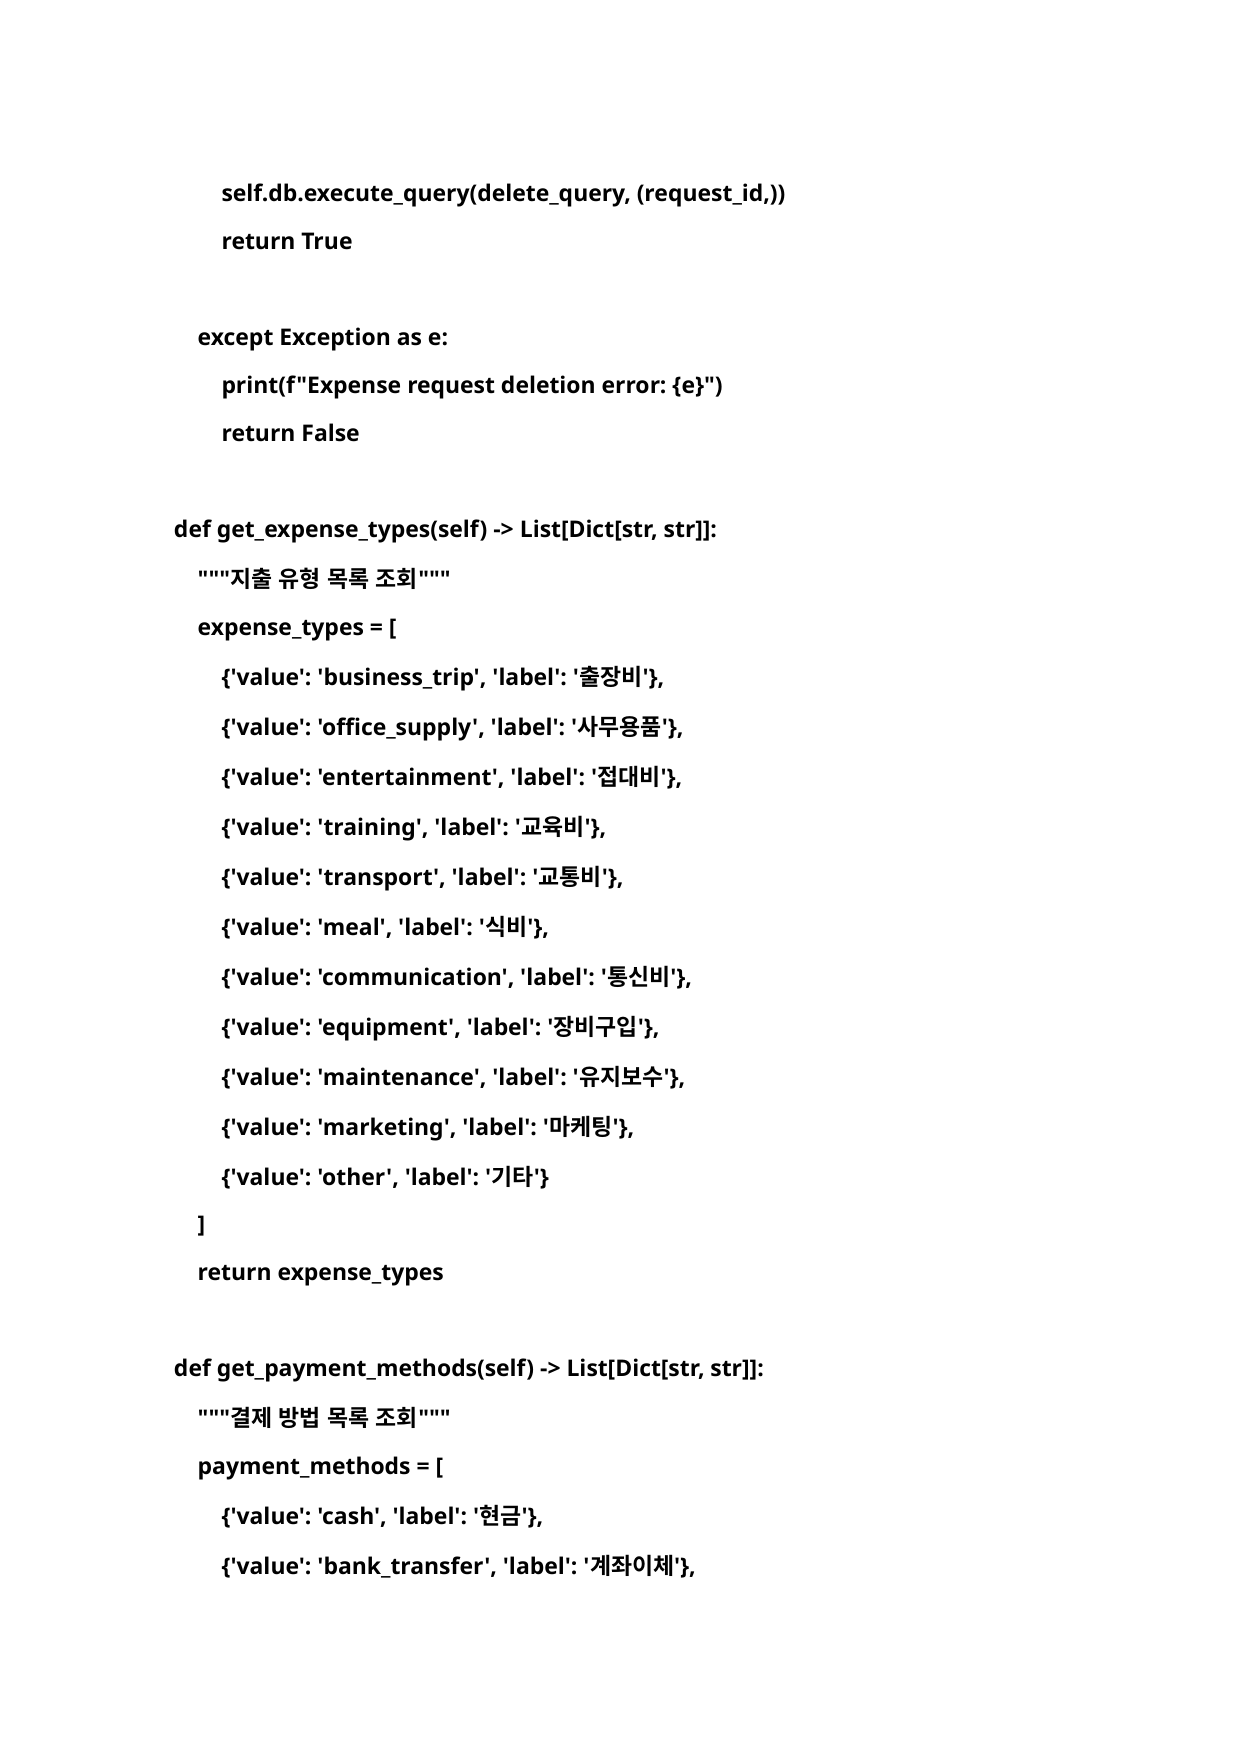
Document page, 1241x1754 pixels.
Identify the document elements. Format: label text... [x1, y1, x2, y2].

text return expense_types [150, 1256, 1090, 1288]
text """결제 방법 목록 조회""" [150, 1400, 1090, 1433]
text {'value': 'marketing', 'label': '마케팅'}, [150, 1108, 1090, 1142]
text payment_methods = [ [150, 1450, 1090, 1481]
text {'value': 'other', 'label': '기타'} [150, 1158, 1090, 1192]
text {'value': 'transport', 'label': '교통비'}, [150, 858, 1090, 892]
text print(f"Expense request deletion error: {e}") [150, 369, 1090, 400]
text {'value': 'equipment', 'label': '장비구입'}, [150, 1008, 1090, 1042]
text def get_payment_methods(self) -> List[Dict[str, str]]: [150, 1352, 1090, 1383]
text {'value': 'bank_transfer', 'label': '계좌이체'}, [150, 1548, 1090, 1581]
text {'value': 'maintenance', 'label': '유지보수'}, [150, 1058, 1090, 1092]
text def get_expense_types(self) -> List[Dict[str, str]]: [150, 513, 1090, 544]
text """지출 유형 목록 조회""" [150, 561, 1090, 594]
text self.db.execute_query(delete_query, (request_id,)) [150, 177, 1090, 208]
text expense_types = [ [150, 611, 1090, 642]
text {'value': 'meal', 'label': '식비'}, [150, 908, 1090, 942]
text {'value': 'business_trip', 'label': '출장비'}, [150, 658, 1090, 692]
text {'value': 'communication', 'label': '통신비'}, [150, 958, 1090, 992]
text except Exception as e: [150, 321, 1090, 352]
text {'value': 'office_supply', 'label': '사무용품'}, [150, 708, 1090, 742]
text {'value': 'entertainment', 'label': '접대비'}, [150, 758, 1090, 792]
text ] [150, 1208, 1090, 1240]
text return True [150, 225, 1090, 256]
text return False [150, 417, 1090, 448]
text {'value': 'training', 'label': '교육비'}, [150, 808, 1090, 842]
text {'value': 'cash', 'label': '현금'}, [150, 1498, 1090, 1531]
